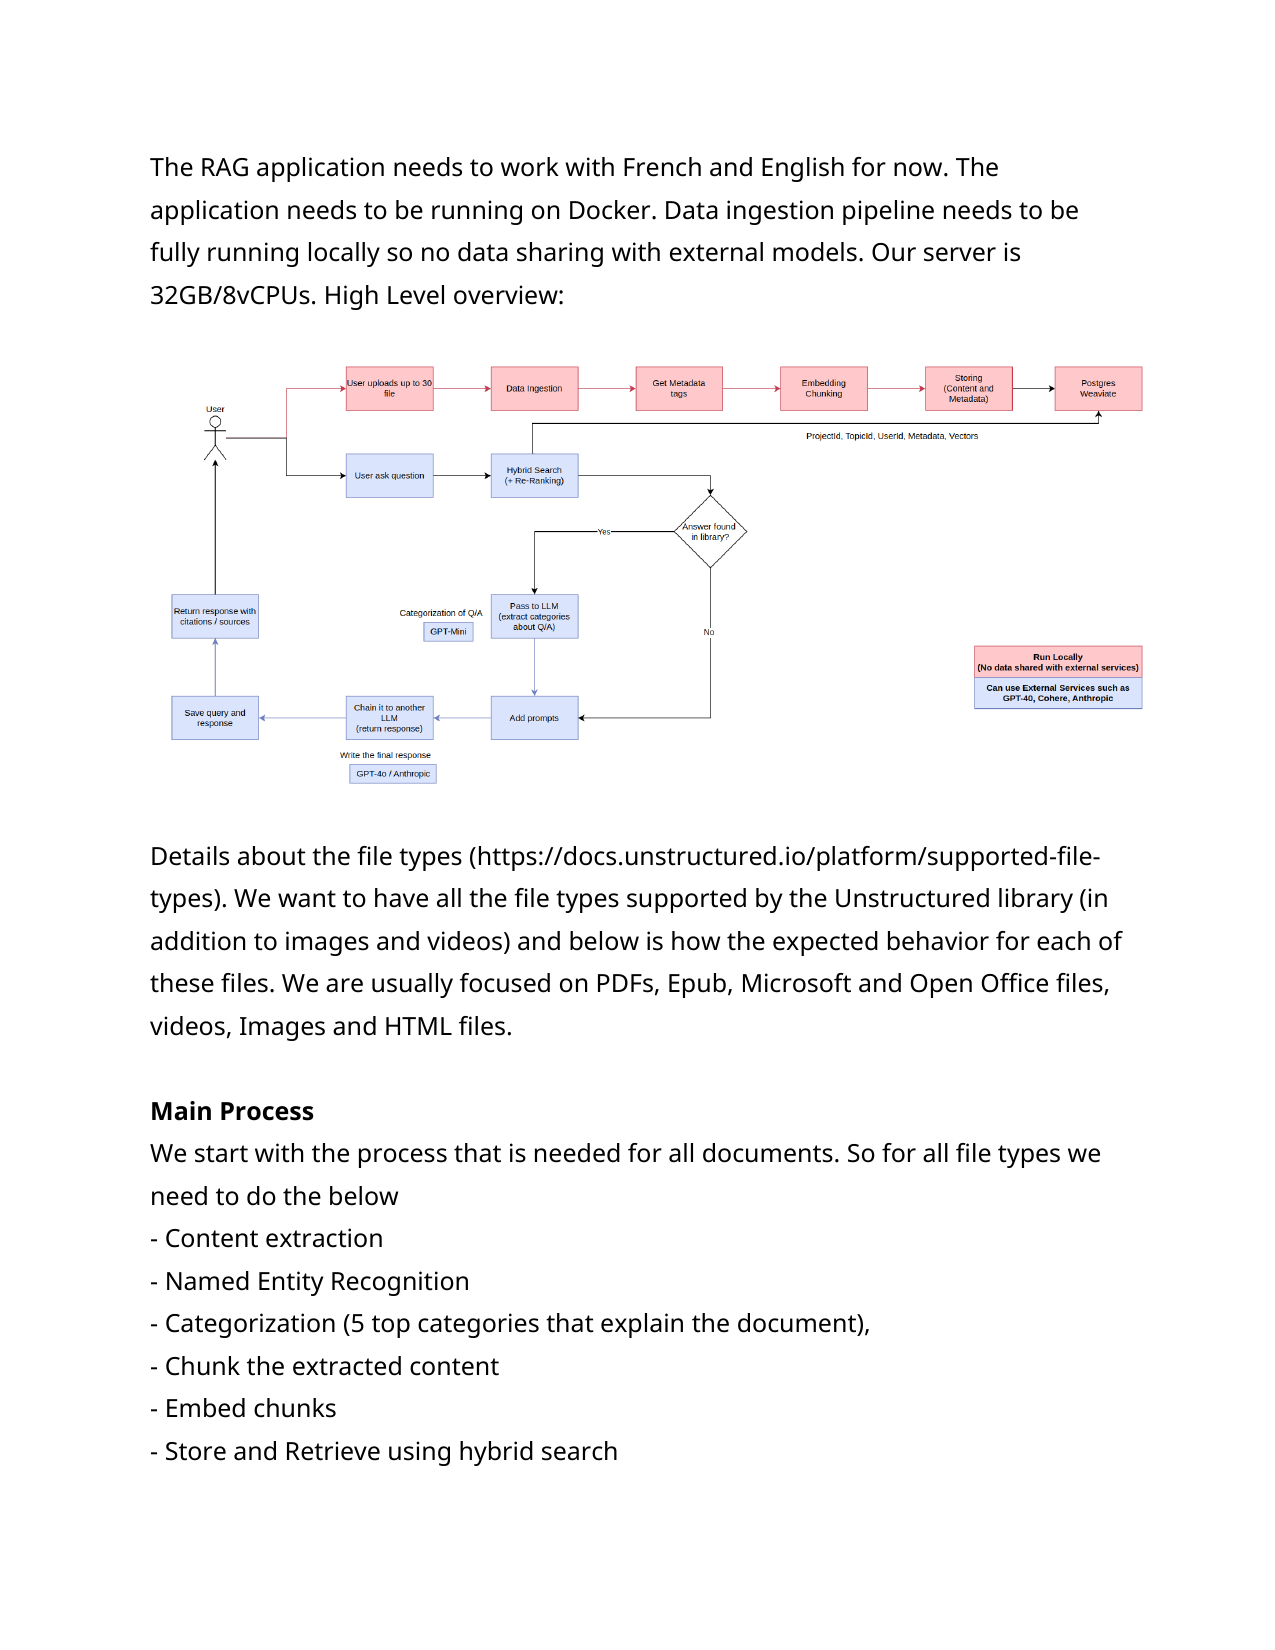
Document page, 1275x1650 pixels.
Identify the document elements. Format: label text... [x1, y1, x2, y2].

text Details about the file types (https://docs.unstructured.io/platform/supported-file-types). We want to have all the file types supported by the Unstructured library (in addition to images and videos) and below is how the expected behavior for each of these files. We are usually focused on PDFs, Epub, Microsoft and Open Office files, videos, Images and HTML files. [150, 838, 1125, 1042]
text - Named Entity Recognition [150, 1263, 1125, 1297]
text We start with the process that is needed for all documents. So for all file types we need to do the below [150, 1136, 1125, 1212]
text - Categorization (5 top categories that explain the document), [150, 1306, 1125, 1340]
text - Content extraction [150, 1221, 1125, 1255]
text - Chunk the extracted content [150, 1348, 1125, 1382]
text - Store and Retrieve using hybrid search [150, 1433, 1125, 1467]
text Main Process [150, 1093, 1125, 1127]
text - Embed chunks [150, 1391, 1125, 1425]
text The RAG application needs to work with French and English for now. The application needs to be running on Docker. Data ingestion pipeline needs to be fully running locally so no data sharing with external models. Our server is 32GB/8vCPUs. High Level overview: [150, 150, 1125, 312]
